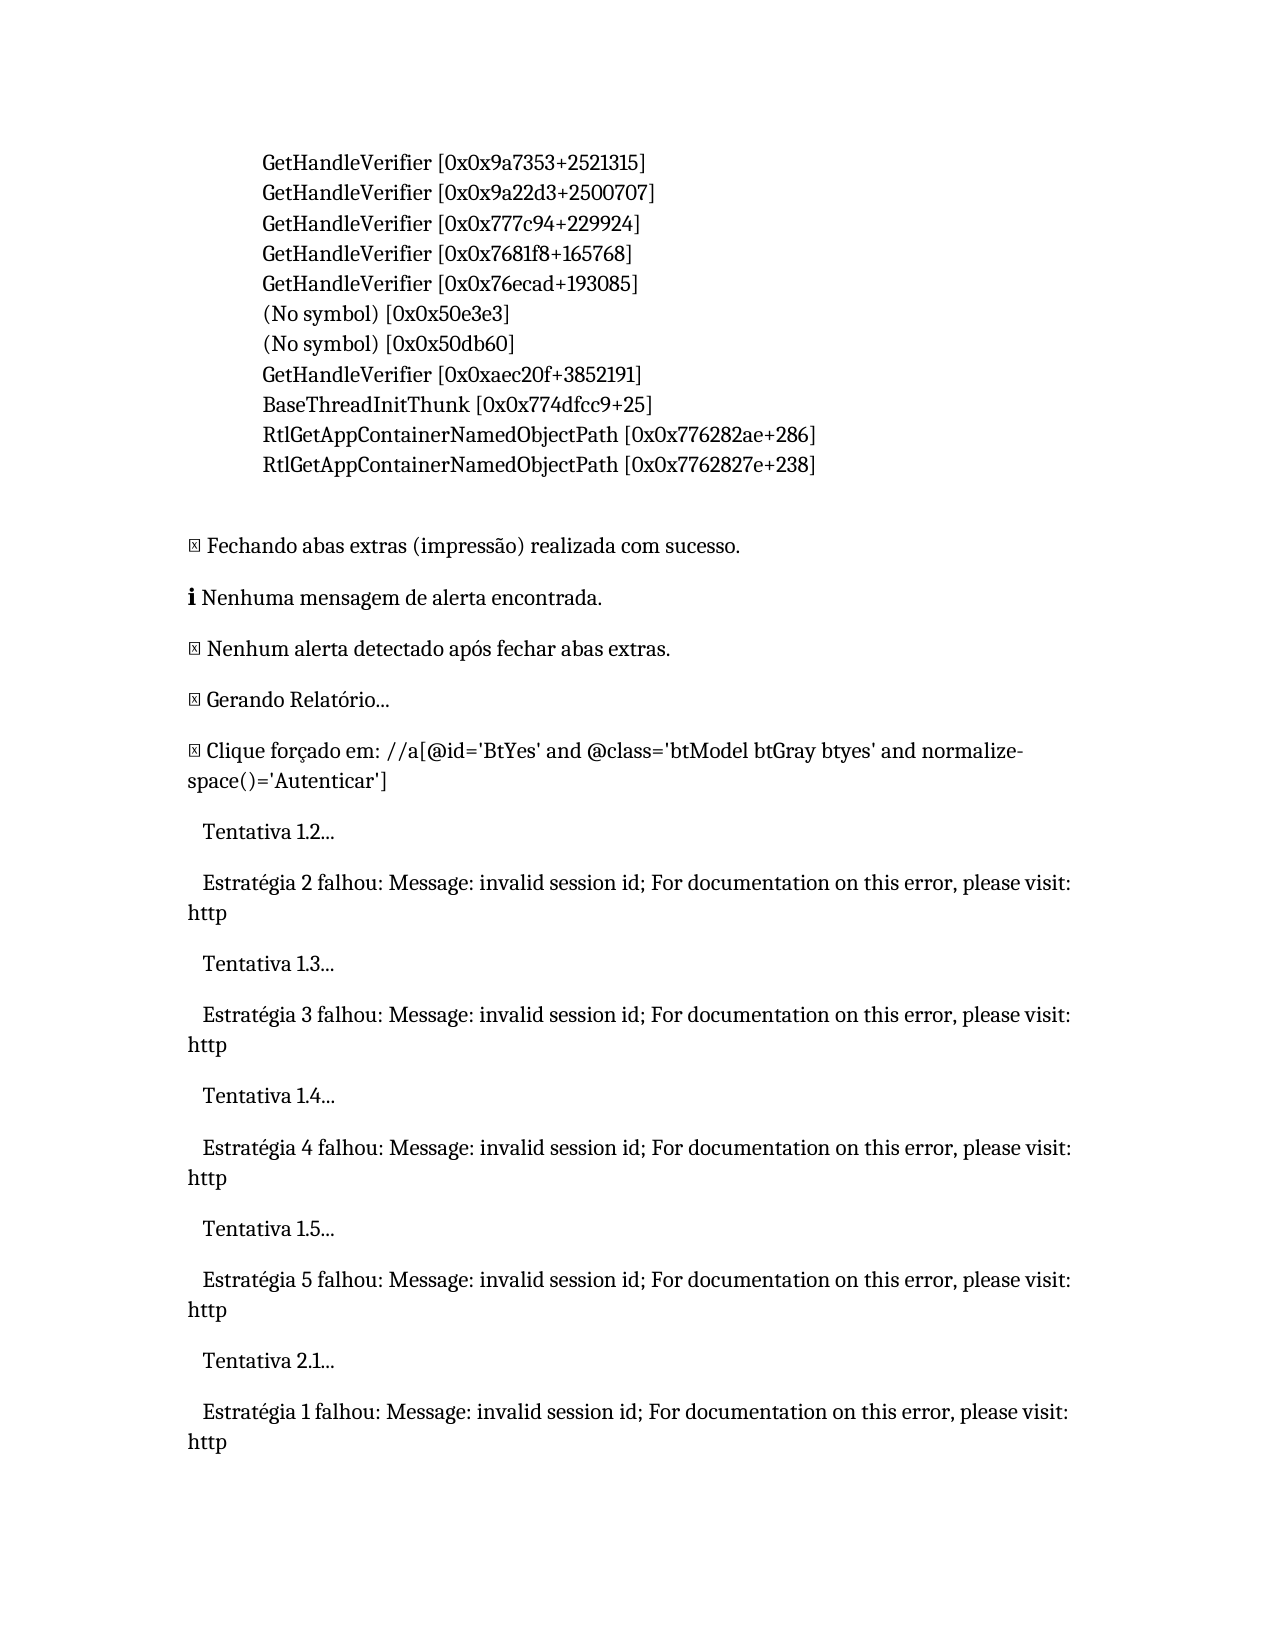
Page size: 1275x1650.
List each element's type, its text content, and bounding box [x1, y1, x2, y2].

text Tentativa 1.4... [187, 1083, 1087, 1110]
text Tentativa 1.3... [187, 951, 1087, 977]
text Estratégia 2 falhou: Message: invalid session id; For documentation on this error, please visit: http [187, 870, 1087, 926]
text ✅ Nenhum alerta detectado após fechar abas extras. [187, 635, 1087, 662]
text ℹ️ Nenhuma mensagem de alerta encontrada. [187, 584, 1087, 611]
text Tentativa 1.5... [187, 1216, 1087, 1242]
text 🎯 Clique forçado em: //a[@id='BtYes' and @class='btModel btGray btyes' and normalize-space()='Autenticar'] [187, 737, 1087, 794]
text Estratégia 1 falhou: Message: invalid session id; For documentation on this error, please visit: http [187, 1399, 1087, 1456]
text 🔄 Gerando Relatório... [187, 686, 1087, 713]
text Estratégia 5 falhou: Message: invalid session id; For documentation on this error, please visit: http [187, 1267, 1087, 1323]
text Estratégia 4 falhou: Message: invalid session id; For documentation on this error, please visit: http [187, 1134, 1087, 1191]
text Tentativa 2.1... [187, 1348, 1087, 1374]
text Tentativa 1.2... [187, 819, 1087, 845]
text Estratégia 3 falhou: Message: invalid session id; For documentation on this error, please visit: http [187, 1002, 1087, 1059]
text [187, 150, 1087, 509]
text ✅ Fechando abas extras (impressão) realizada com sucesso. [187, 533, 1087, 560]
